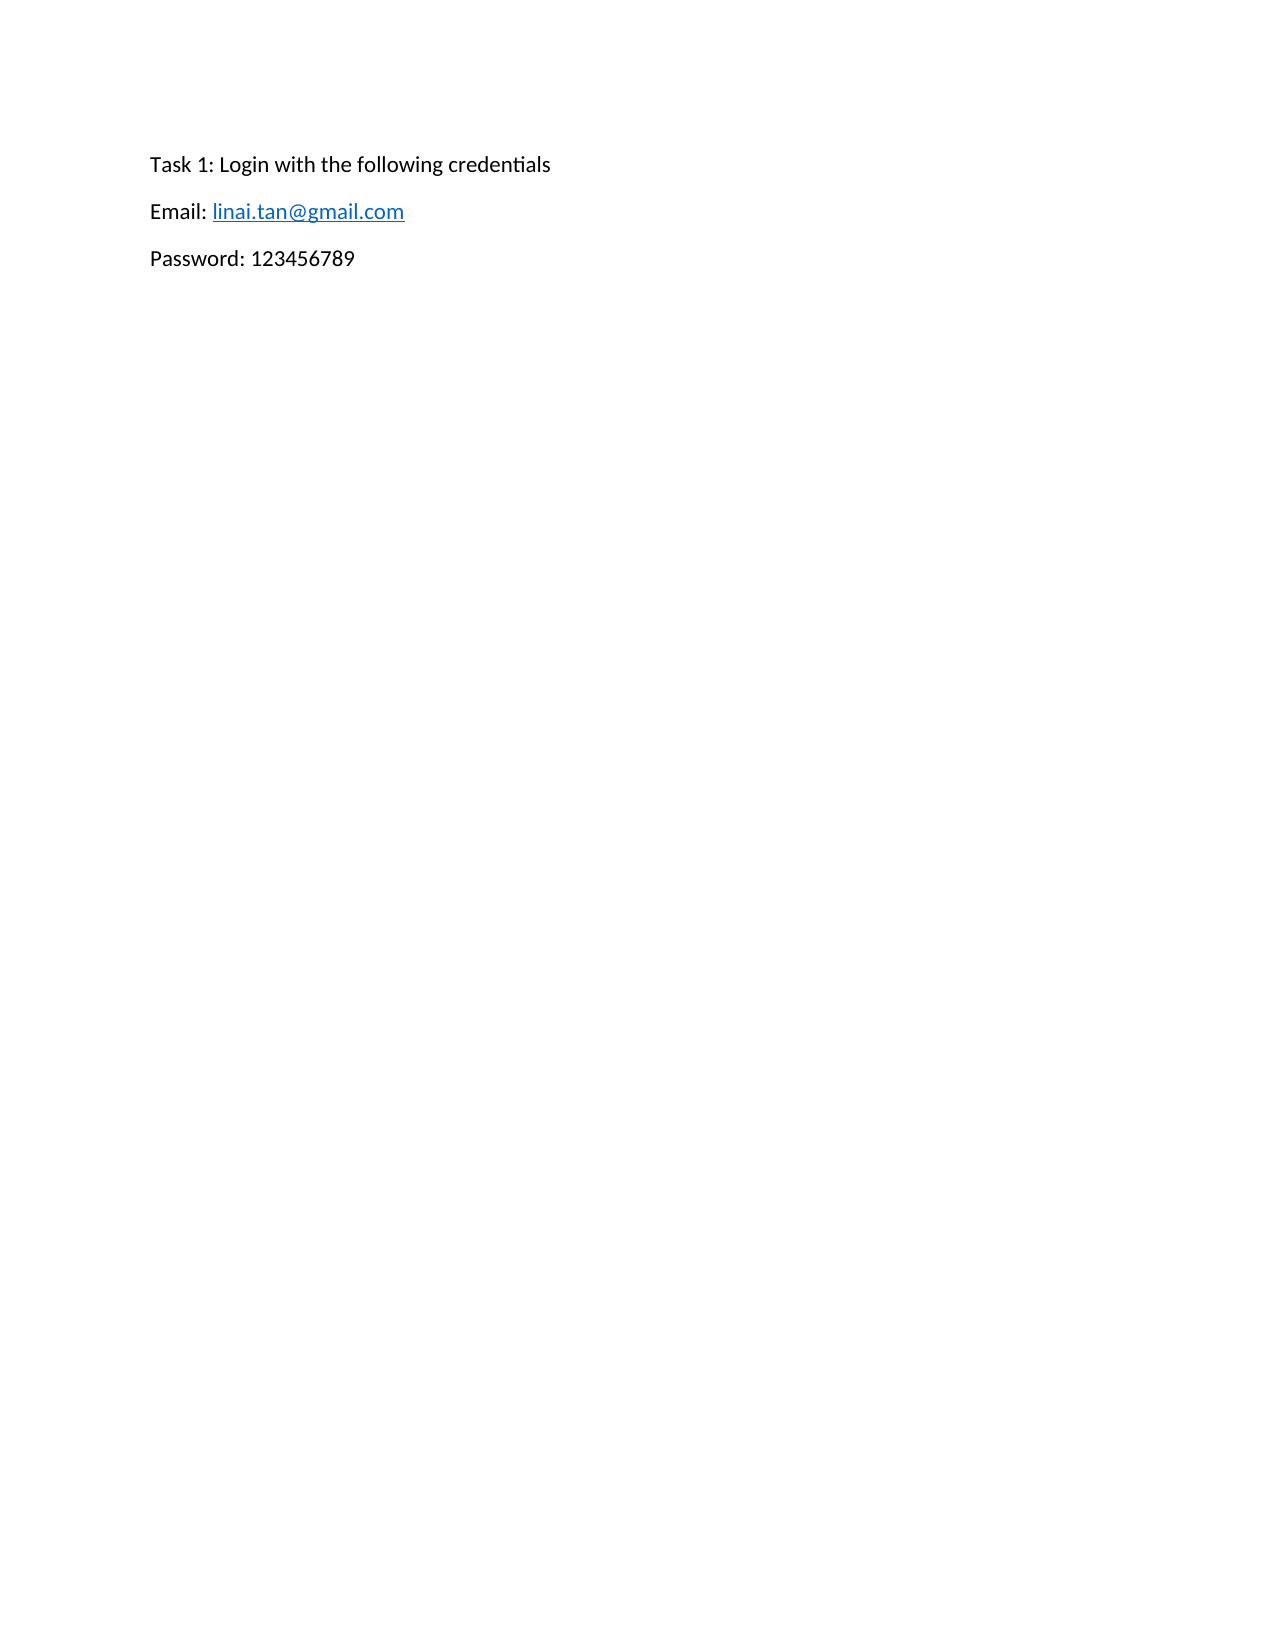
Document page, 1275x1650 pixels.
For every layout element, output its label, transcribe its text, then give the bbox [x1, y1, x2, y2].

text Email: linai.tan@gmail.com [150, 197, 1125, 225]
text Task 1: Login with the following credentials [150, 150, 1125, 178]
text Password: 123456789 [150, 244, 1125, 272]
